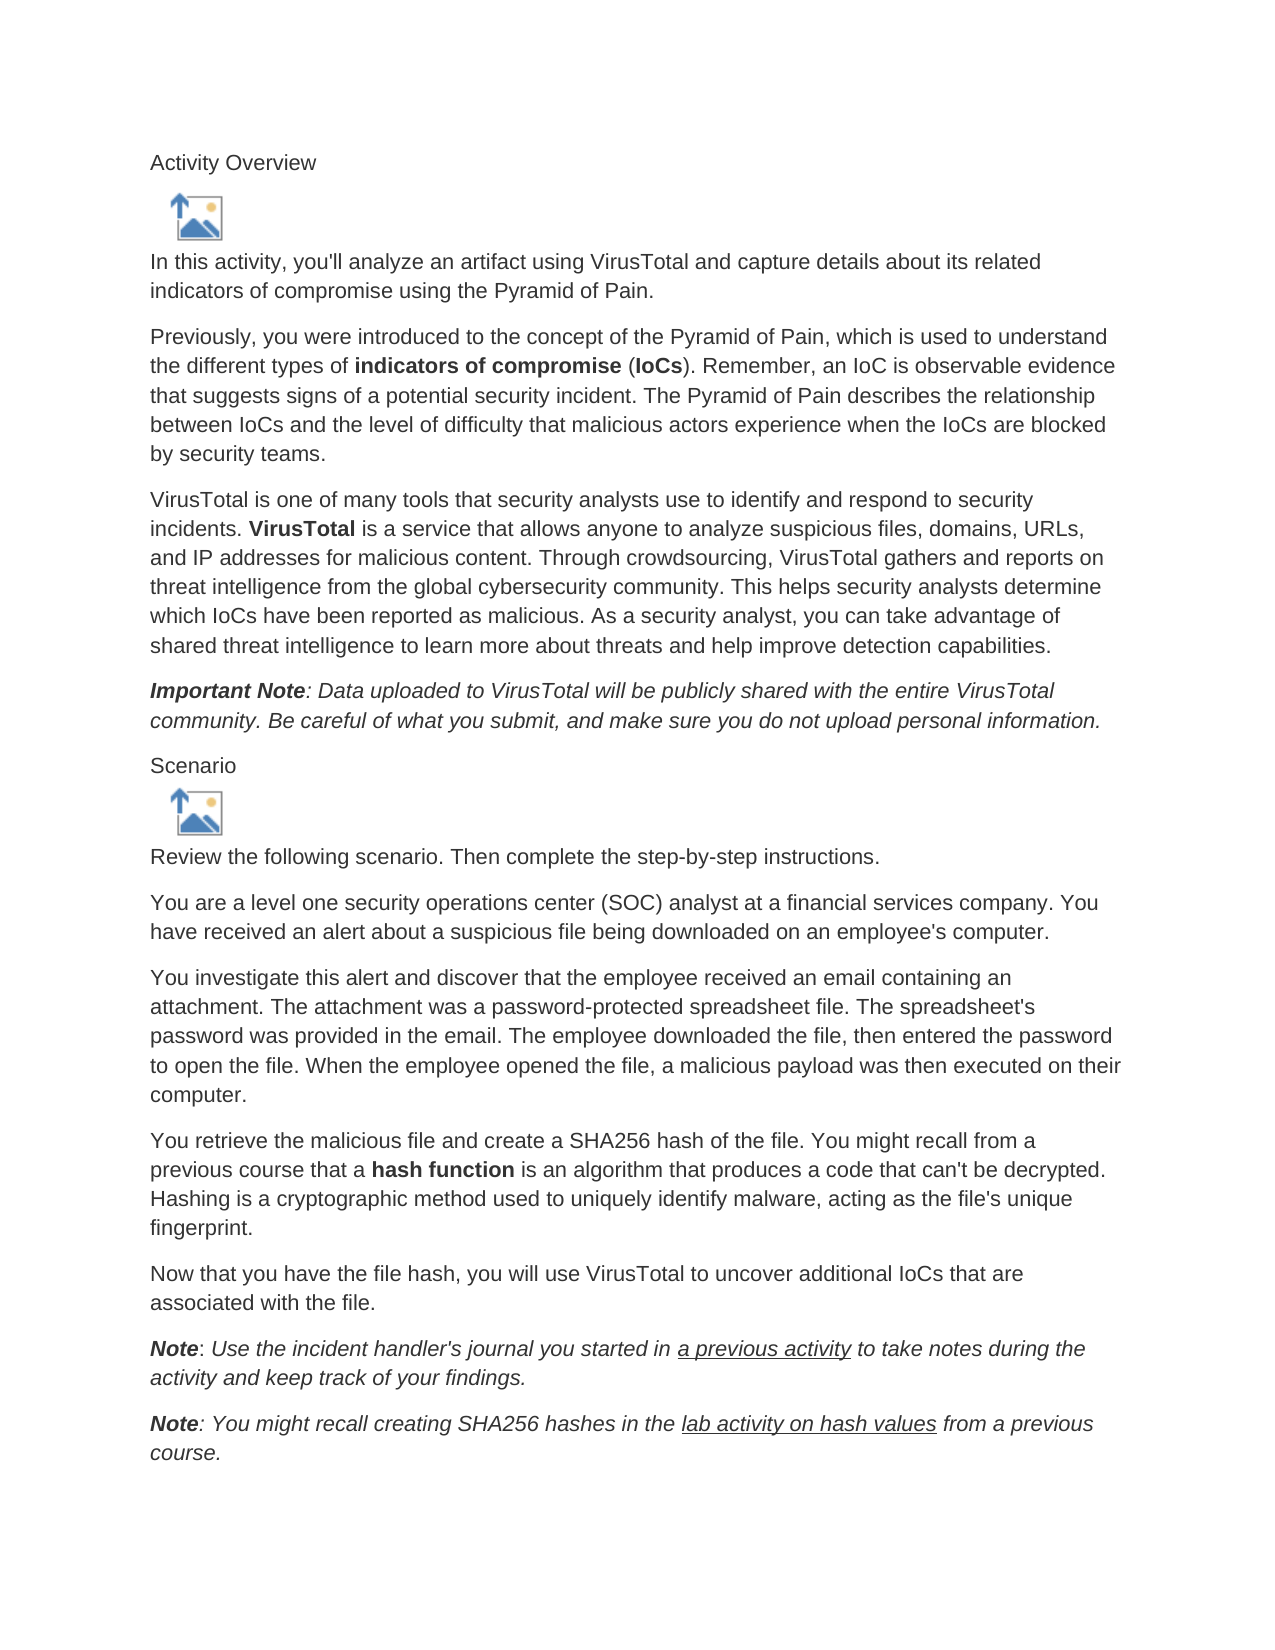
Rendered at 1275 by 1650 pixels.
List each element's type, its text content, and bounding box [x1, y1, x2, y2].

subtitle Activity Overview [150, 150, 1125, 175]
text VirusTotal is one of many tools that security analysts use to identify and respond to security incidents. VirusTotal is a service that allows anyone to analyze suspicious files, domains, URLs, and IP addresses for malicious content. Through crowdsourcing, VirusTotal gathers and reports on threat intelligence from the global cybersecurity community. This helps security analysts determine which IoCs have been reported as malicious. As a security analyst, you can take advantage of shared threat intelligence to learn more about threats and help improve detection capabilities. [150, 487, 1125, 658]
text Now that you have the file hash, you will use VirusTotal to uncover additional IoCs that are associated with the file. [150, 1261, 1125, 1315]
text Note: You might recall creating SHA256 hashes in the lab activity on hash values from a previous course. [150, 1411, 1125, 1465]
subtitle Scenario [150, 753, 1125, 778]
text Previously, you were introduced to the concept of the Pyramid of Pain, which is used to understand the different types of indicators of compromise (IoCs). Remember, an IoC is observable evidence that suggests signs of a potential security incident. The Pyramid of Pain describes the relationship between IoCs and the level of difficulty that malicious actors experience when the IoCs are blocked by security teams. [150, 324, 1125, 466]
text You investigate this alert and discover that the employee received an email containing an attachment. The attachment was a password-protected spreadsheet file. The spreadsheet's password was provided in the email. The employee downloaded the file, then entered the password to open the file. When the employee opened the file, a malicious payload was then executed on their computer. [150, 965, 1125, 1107]
text Review the following scenario. Then complete the step-by-step instructions. [150, 844, 1125, 869]
text Important Note: Data uploaded to VirusTotal will be publicly shared with the entire VirusTotal community. Be careful of what you submit, and make sure you do not upload personal information. [150, 678, 1125, 733]
text In this activity, you'll analyze an artifact using VirusTotal and capture details about its related indicators of compromise using the Pyramid of Pain. [150, 249, 1125, 303]
text You are a level one security operations center (SOC) analyst at a financial services company. You have received an alert about a suspicious file being downloaded on an employee's computer. [150, 890, 1125, 944]
text Note: Use the incident handler's journal you started in a previous activity to take notes during the activity and keep track of your findings. [150, 1336, 1125, 1390]
text You retrieve the malicious file and create a SHA256 hash of the file. You might recall from a previous course that a hash function is an algorithm that produces a code that can't be decrypted. Hashing is a cryptographic method used to uniquely identify malware, acting as the file's unique fingerprint. [150, 1127, 1125, 1240]
